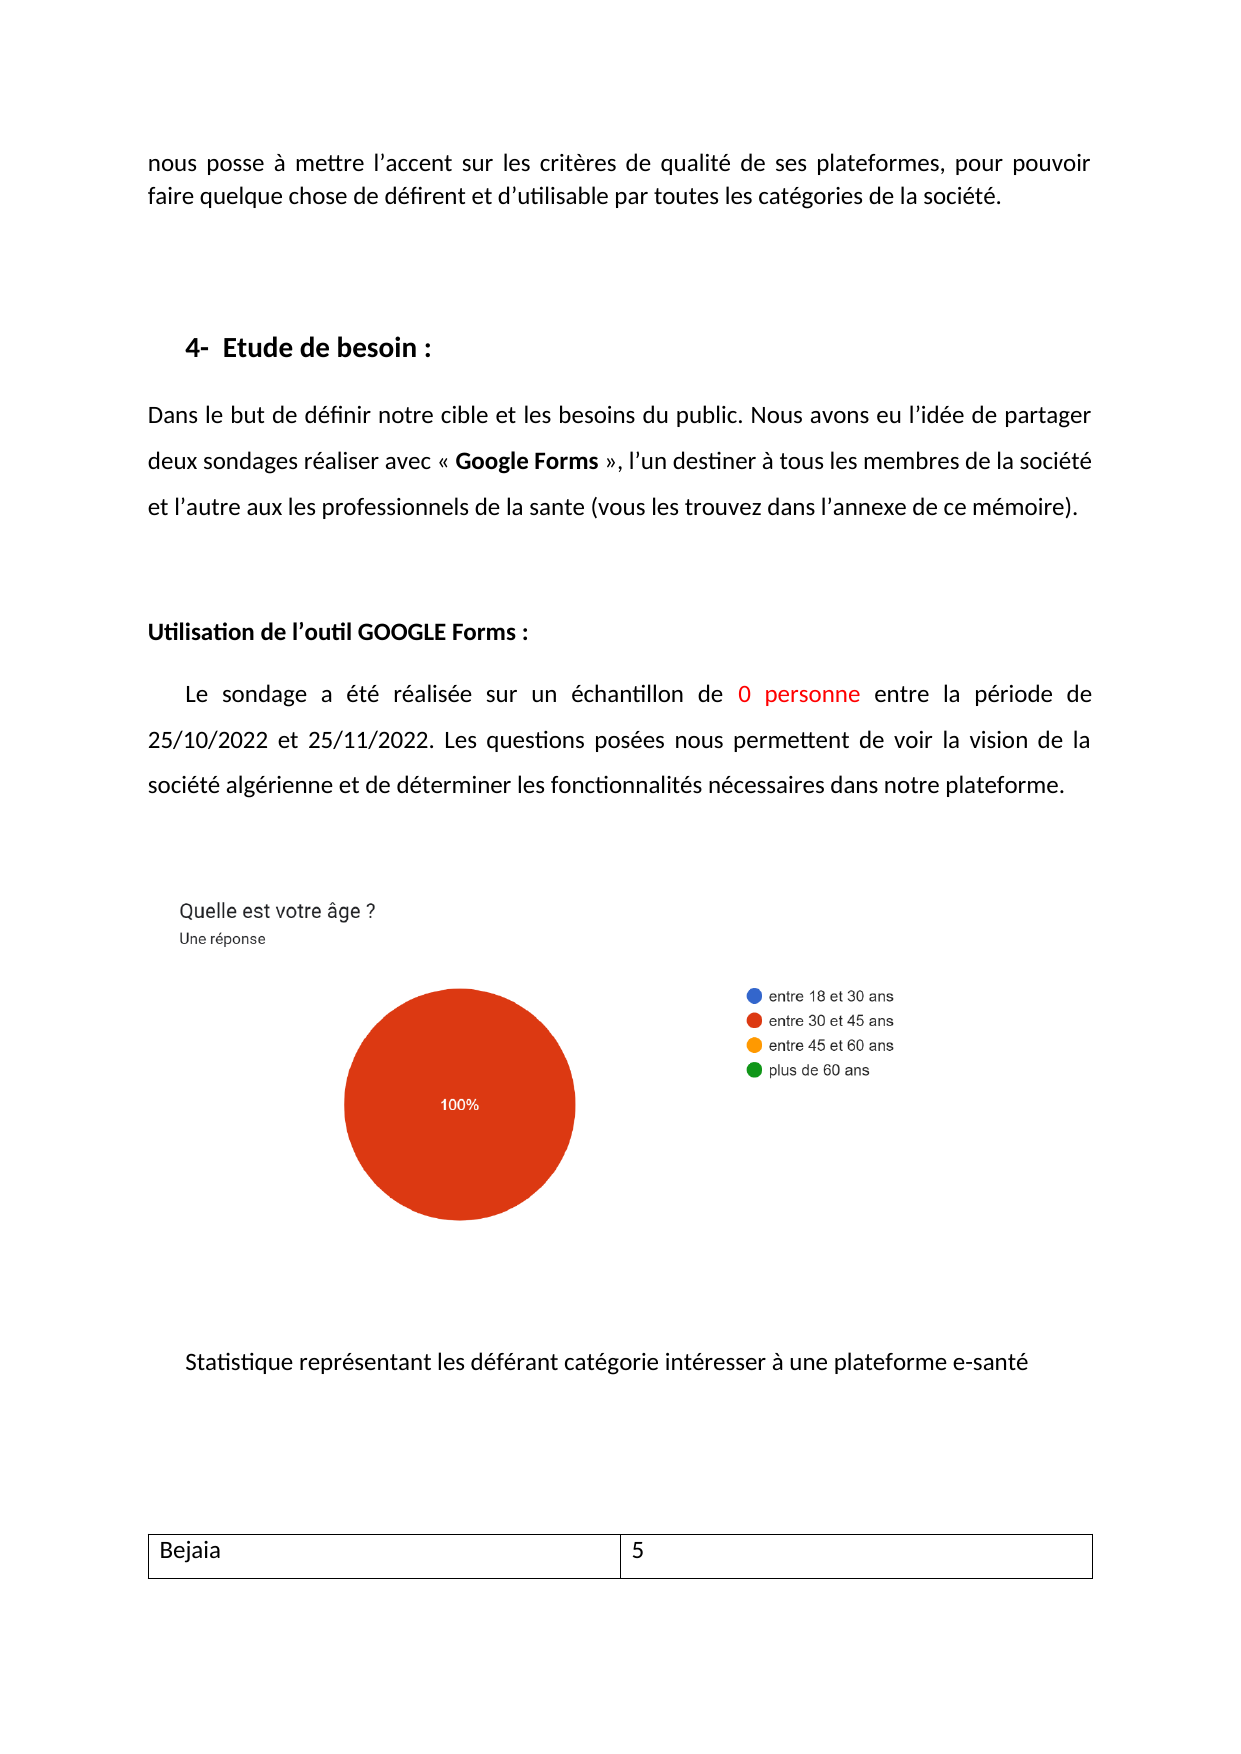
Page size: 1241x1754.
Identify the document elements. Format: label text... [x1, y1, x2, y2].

list Etude de besoin : [185, 329, 1093, 365]
text Utilisation de l’outil GOOGLE Forms : [148, 616, 1093, 646]
picture [148, 866, 1088, 1260]
table_header Bejaia [149, 1535, 620, 1578]
text Le sondage a été réalisée sur un échantillon de 0 personne entre la période de 25/10/2022 et 25/11/2022. Les questions posées nous permettent de voir la vision de la société algérienne et de déterminer les fonctionnalités nécessaires dans notre plateforme. [148, 678, 1093, 800]
table_header 5 [621, 1535, 1092, 1578]
